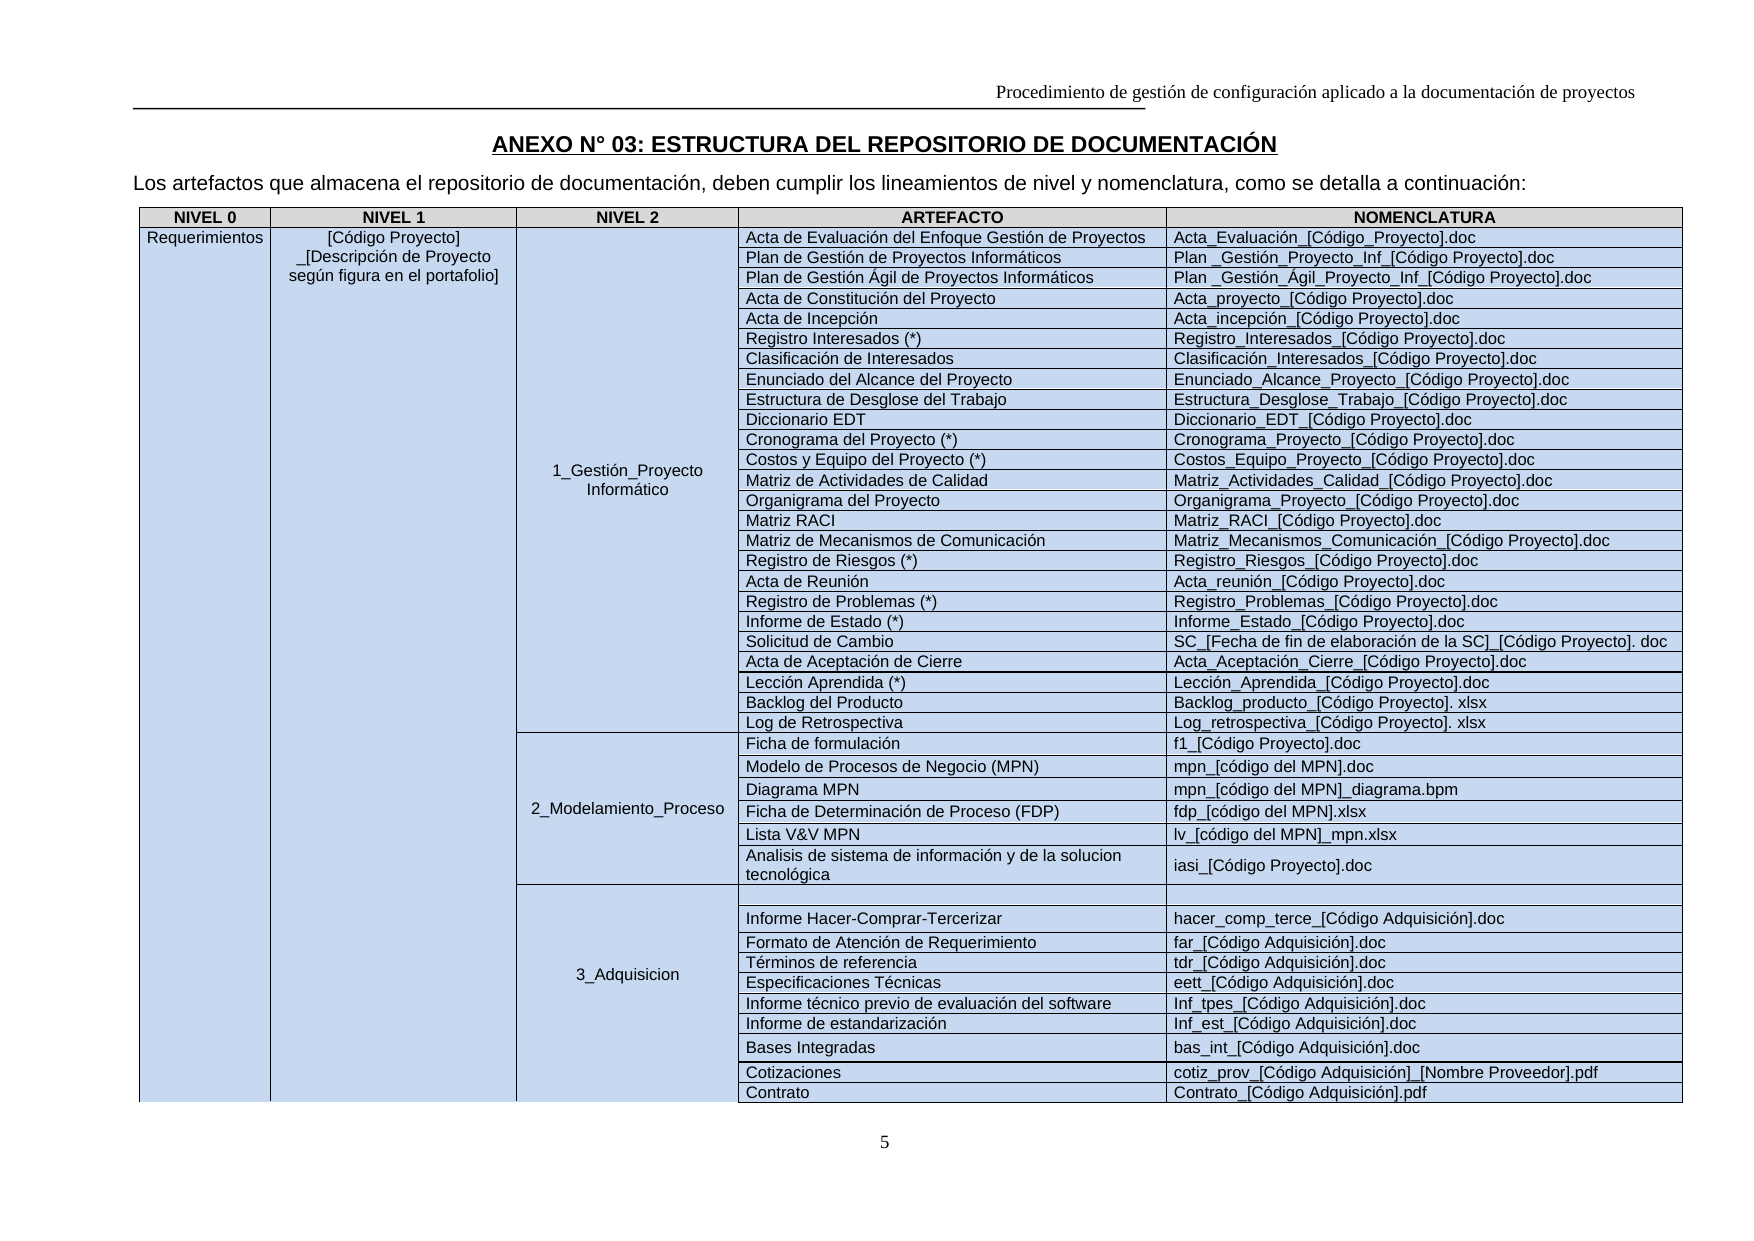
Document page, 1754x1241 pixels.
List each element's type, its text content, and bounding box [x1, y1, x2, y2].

table_cell far_[Código Adquisición].doc [1167, 933, 1682, 952]
table_cell cotiz_prov_[Código Adquisición]_[Nombre Proveedor].pdf [1167, 1063, 1682, 1082]
table_cell [Código Proyecto] _[Descripción de Proyecto según figura en el portafolio] [271, 228, 517, 1102]
table_cell Ficha de formulación [739, 733, 1166, 754]
table_cell Cronograma del Proyecto (*) [739, 430, 1166, 449]
table_cell Clasificación_Interesados_[Código Proyecto].doc [1167, 349, 1682, 368]
table_cell Solicitud de Cambio [739, 632, 1166, 651]
table_cell Backlog del Producto [739, 693, 1166, 712]
table_cell Informe técnico previo de evaluación del software [739, 994, 1166, 1013]
table_cell Inf_est_[Código Adquisición].doc [1167, 1014, 1682, 1033]
table_cell bas_int_[Código Adquisición].doc [1167, 1034, 1682, 1061]
table_cell 3_Adquisicion [517, 885, 738, 1102]
table_header NIVEL 2 [517, 208, 738, 227]
table_cell Plan de Gestión de Proyectos Informáticos [739, 248, 1166, 267]
table_cell Ficha de Determinación de Proceso (FDP) [739, 801, 1166, 822]
table_cell Cronograma_Proyecto_[Código Proyecto].doc [1167, 430, 1682, 449]
table_cell Acta de Incepción [739, 309, 1166, 328]
table_cell Informe de estandarización [739, 1014, 1166, 1033]
table_cell 2_Modelamiento_Proceso [517, 733, 738, 884]
table_cell Matriz RACI [739, 511, 1166, 530]
table_cell Clasificación de Interesados [739, 349, 1166, 368]
table_cell Acta_proyecto_[Código Proyecto].doc [1167, 289, 1682, 308]
table_cell iasi_[Código Proyecto].doc [1167, 846, 1682, 884]
table_cell Contrato_[Código Adquisición].pdf [1167, 1083, 1682, 1102]
table_cell Lección_Aprendida_[Código Proyecto].doc [1167, 673, 1682, 692]
table_cell Registro Interesados (*) [739, 329, 1166, 348]
table_cell Registro de Problemas (*) [739, 592, 1166, 611]
table_cell Diccionario EDT [739, 410, 1166, 429]
table_cell Matriz de Actividades de Calidad [739, 470, 1166, 489]
table_cell Enunciado_Alcance_Proyecto_[Código Proyecto].doc [1167, 369, 1682, 388]
table_cell Formato de Atención de Requerimiento [739, 933, 1166, 952]
table_cell lv_[código del MPN]_mpn.xlsx [1167, 824, 1682, 845]
table_cell Informe de Estado (*) [739, 612, 1166, 631]
table_cell Estructura_Desglose_Trabajo_[Código Proyecto].doc [1167, 390, 1682, 409]
table_cell Registro_Problemas_[Código Proyecto].doc [1167, 592, 1682, 611]
table_cell 1_Gestión_Proyecto Informático [517, 228, 738, 732]
table_cell Acta_Aceptación_Cierre_[Código Proyecto].doc [1167, 652, 1682, 671]
table_cell Organigrama_Proyecto_[Código Proyecto].doc [1167, 491, 1682, 510]
table_cell Bases Integradas [739, 1034, 1166, 1061]
table_cell Especificaciones Técnicas [739, 973, 1166, 992]
table_cell [1167, 885, 1682, 904]
table_cell Acta_incepción_[Código Proyecto].doc [1167, 309, 1682, 328]
table_cell Registro_Interesados_[Código Proyecto].doc [1167, 329, 1682, 348]
table_cell Costos_Equipo_Proyecto_[Código Proyecto].doc [1167, 450, 1682, 469]
table_header NOMENCLATURA [1167, 208, 1682, 227]
table_cell hacer_comp_terce_[Código Adquisición].doc [1167, 906, 1682, 932]
table_cell Informe Hacer-Comprar-Tercerizar [739, 906, 1166, 932]
table_cell Matriz_RACI_[Código Proyecto].doc [1167, 511, 1682, 530]
text Los artefactos que almacena el repositorio de documentación, deben cumplir los lineamientos de nivel y nomenclatura, como se detalla a continuación: [133, 171, 1636, 194]
table_cell Costos y Equipo del Proyecto (*) [739, 450, 1166, 469]
subtitle ANEXO N° 03: ESTRUCTURA DEL REPOSITORIO DE DOCUMENTACIÓN [133, 131, 1636, 157]
table_cell SC_[Fecha de fin de elaboración de la SC]_[Código Proyecto]. doc [1167, 632, 1682, 651]
table_cell Cotizaciones [739, 1063, 1166, 1082]
table_cell Matriz_Mecanismos_Comunicación_[Código Proyecto].doc [1167, 531, 1682, 550]
table_cell Acta_reunión_[Código Proyecto].doc [1167, 571, 1682, 591]
table_cell mpn_[código del MPN]_diagrama.bpm [1167, 778, 1682, 800]
table_cell Backlog_producto_[Código Proyecto]. xlsx [1167, 693, 1682, 712]
table_cell Estructura de Desglose del Trabajo [739, 390, 1166, 409]
table_cell fdp_[código del MPN].xlsx [1167, 801, 1682, 822]
table_cell Contrato [739, 1083, 1166, 1102]
table_cell Términos de referencia [739, 953, 1166, 972]
table_cell Organigrama del Proyecto [739, 491, 1166, 510]
table_cell Acta de Reunión [739, 571, 1166, 591]
table_cell f1_[Código Proyecto].doc [1167, 733, 1682, 754]
table_cell Plan _Gestión_Proyecto_Inf_[Código Proyecto].doc [1167, 248, 1682, 267]
table_cell Matriz_Actividades_Calidad_[Código Proyecto].doc [1167, 470, 1682, 489]
table_cell Informe_Estado_[Código Proyecto].doc [1167, 612, 1682, 631]
table_cell Log_retrospectiva_[Código Proyecto]. xlsx [1167, 713, 1682, 732]
table_cell Acta de Constitución del Proyecto [739, 289, 1166, 308]
table_cell Registro de Riesgos (*) [739, 551, 1166, 570]
table_cell Registro_Riesgos_[Código Proyecto].doc [1167, 551, 1682, 570]
table_cell Diagrama MPN [739, 778, 1166, 800]
table_cell [739, 885, 1166, 904]
table_cell Acta de Aceptación de Cierre [739, 652, 1166, 671]
table_cell eett_[Código Adquisición].doc [1167, 973, 1682, 992]
table_cell Plan de Gestión Ágil de Proyectos Informáticos [739, 268, 1166, 287]
table_cell Analisis de sistema de información y de la solucion tecnológica [739, 846, 1166, 884]
table_header NIVEL 1 [271, 208, 516, 227]
table_cell tdr_[Código Adquisición].doc [1167, 953, 1682, 972]
table_cell Plan _Gestión_Ágil_Proyecto_Inf_[Código Proyecto].doc [1167, 268, 1682, 287]
table_cell Modelo de Procesos de Negocio (MPN) [739, 756, 1166, 777]
table_cell Acta_Evaluación_[Código_Proyecto].doc [1167, 228, 1682, 247]
table_cell mpn_[código del MPN].doc [1167, 756, 1682, 777]
table_cell Requerimientos [140, 228, 271, 1102]
table_header ARTEFACTO [739, 208, 1166, 227]
table_cell Enunciado del Alcance del Proyecto [739, 369, 1166, 388]
table_cell Log de Retrospectiva [739, 713, 1166, 732]
table_cell Inf_tpes_[Código Adquisición].doc [1167, 994, 1682, 1013]
table_cell Lista V&V MPN [739, 824, 1166, 845]
table_cell Matriz de Mecanismos de Comunicación [739, 531, 1166, 550]
table_cell Acta de Evaluación del Enfoque Gestión de Proyectos [739, 228, 1166, 247]
table_cell Diccionario_EDT_[Código Proyecto].doc [1167, 410, 1682, 429]
table_header NIVEL 0 [140, 208, 270, 227]
table_cell Lección Aprendida (*) [739, 673, 1166, 692]
